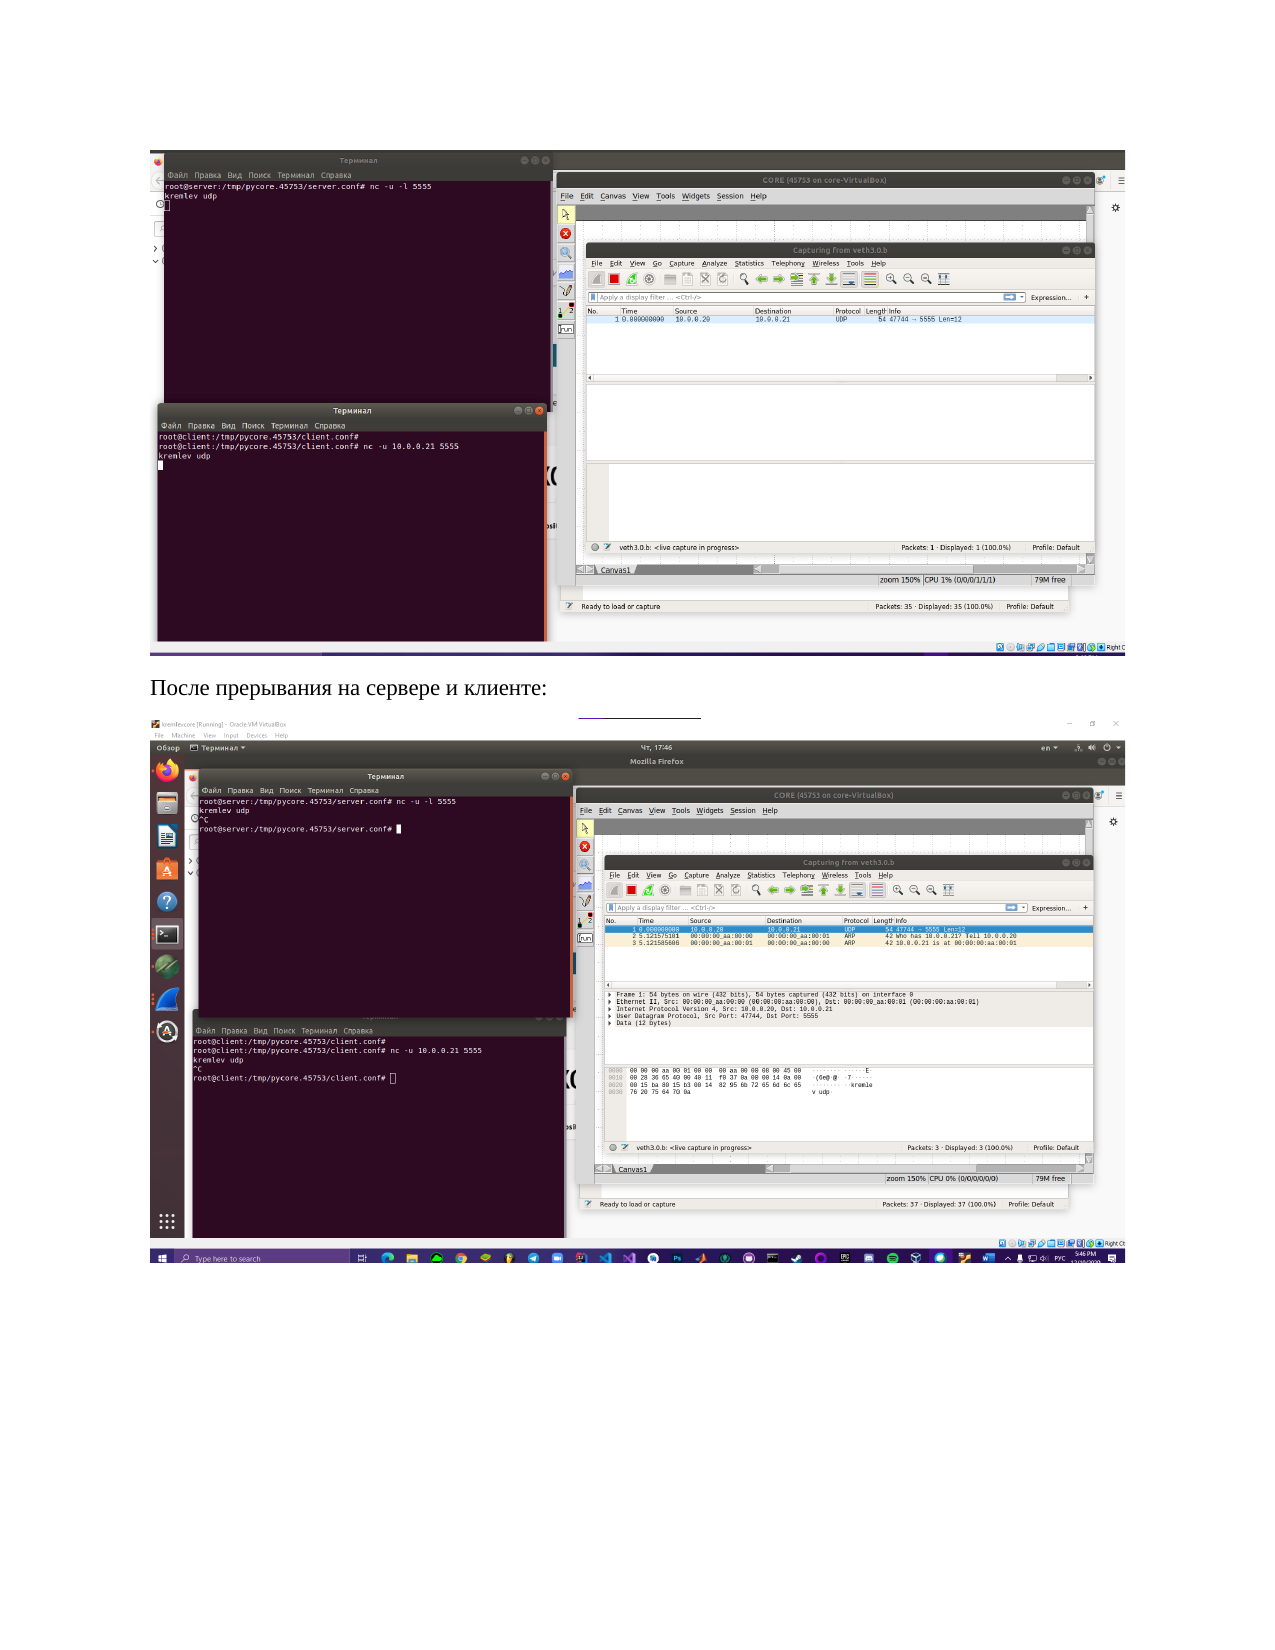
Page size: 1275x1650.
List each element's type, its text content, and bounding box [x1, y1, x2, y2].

picture [937, 1255, 944, 1263]
text После прерывания на сервере и клиенте: [150, 673, 1125, 700]
picture [150, 718, 1125, 1263]
picture [150, 150, 1125, 656]
